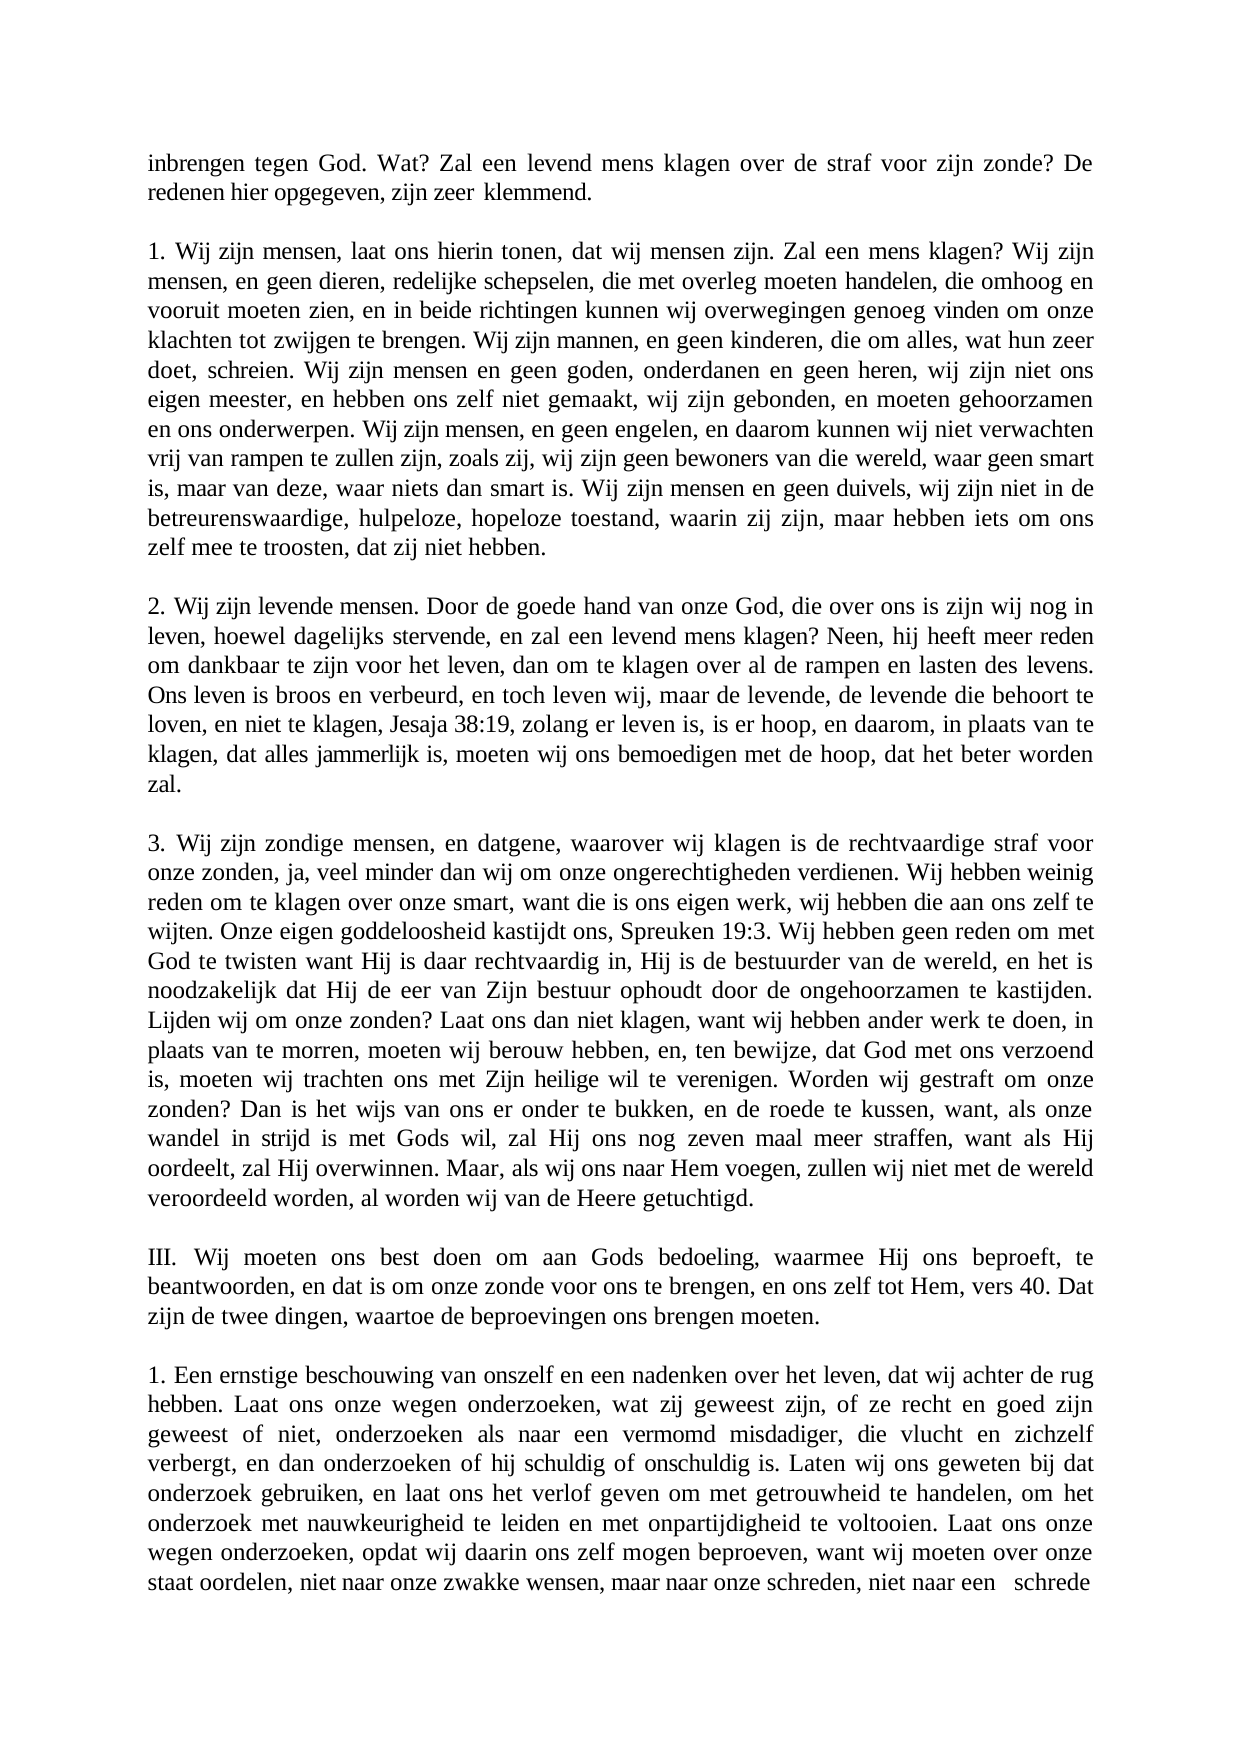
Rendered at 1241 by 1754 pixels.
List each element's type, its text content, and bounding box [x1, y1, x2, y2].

list Wij moeten ons best doen om aan Gods bedoeling, waarmee Hij ons beproeft, te beantwoorden, en dat is om onze zonde voor ons te brengen, en ons zelf tot Hem, vers 40. Dat zijn de twee dingen, waartoe de beproevingen ons brengen moeten. [147, 1242, 1094, 1329]
list Wij zijn zondige mensen, en datgene, waarover wij klagen is de rechtvaardige straf voor onze zonden, ja, veel minder dan wij om onze ongerechtigheden verdienen. Wij hebben weinig reden om te klagen over onze smart, want die is ons eigen werk, wij hebben die aan ons zelf te wijten. Onze eigen goddeloosheid kastijdt ons, Spreuken 19:3. Wij hebben geen reden om met God te twisten want Hij is daar rechtvaardig in, Hij is de bestuurder van de wereld, en het is noodzakelijk dat Hij de eer van Zijn bestuur ophoudt door de ongehoorzamen te kastijden. Lijden wij om onze zonden? Laat ons dan niet klagen, want wij hebben ander werk te doen, in plaats van te morren, moeten wij berouw hebben, en, ten bewijze, dat God met ons verzoend is, moeten wij trachten ons met Zijn heilige wil te verenigen. Worden wij gestraft om onze zonden? Dan is het wijs van ons er onder te bukken, en de roede te kussen, want, als onze wandel in strijd is met Gods wil, zal Hij ons nog zeven maal meer straffen, want als Hij oordeelt, zal Hij overwinnen. Maar, als wij ons naar Hem voegen, zullen wij niet met de wereld veroordeeld worden, al worden wij van de Heere getuchtigd. [147, 828, 1094, 1211]
text inbrengen tegen God. Wat? Zal een levend mens klagen over de straf voor zijn zonde? De redenen hier opgegeven, zijn zeer klemmend. [147, 148, 1094, 206]
list Wij zijn levende mensen. Door de goede hand van onze God, die over ons is zijn wij nog in leven, hoewel dagelijks stervende, en zal een levend mens klagen? Neen, hij heeft meer reden om dankbaar te zijn voor het leven, dan om te klagen over al de rampen en lasten des levens. Ons leven is broos en verbeurd, en toch leven wij, maar de levende, de levende die behoort te loven, en niet te klagen, Jesaja 38:19, zolang er leven is, is er hoop, en daarom, in plaats van te klagen, dat alles jammerlijk is, moeten wij ons bemoedigen met de hoop, dat het beter worden zal. [147, 591, 1094, 797]
list Wij zijn mensen, laat ons hierin tonen, dat wij mensen zijn. Zal een mens klagen? Wij zijn mensen, en geen dieren, redelijke schepselen, die met overleg moeten handelen, die omhoog en vooruit moeten zien, en in beide richtingen kunnen wij overwegingen genoeg vinden om onze klachten tot zwijgen te brengen. Wij zijn mannen, en geen kinderen, die om alles, wat hun zeer doet, schreien. Wij zijn mensen en geen goden, onderdanen en geen heren, wij zijn niet ons eigen meester, en hebben ons zelf niet gemaakt, wij zijn gebonden, en moeten gehoorzamen en ons onderwerpen. Wij zijn mensen, en geen engelen, en daarom kunnen wij niet verwachten vrij van rampen te zullen zijn, zoals zij, wij zijn geen bewoners van die wereld, waar geen smart is, maar van deze, waar niets dan smart is. Wij zijn mensen en geen duivels, wij zijn niet in de betreurenswaardige, hulpeloze, hopeloze toestand, waarin zij zijn, maar hebben iets om ons zelf mee te troosten, dat zij niet hebben. [147, 236, 1094, 561]
list Een ernstige beschouwing van onszelf en een nadenken over het leven, dat wij achter de rug hebben. Laat ons onze wegen onderzoeken, wat zij geweest zijn, of ze recht en goed zijn geweest of niet, onderzoeken als naar een vermomd misdadiger, die vlucht en zichzelf verbergt, en dan onderzoeken of hij schuldig of onschuldig is. Laten wij ons geweten bij dat onderzoek gebruiken, en laat ons het verlof geven om met getrouwheid te handelen, om het onderzoek met nauwkeurigheid te leiden en met onpartijdigheid te voltooien. Laat ons onze wegen onderzoeken, opdat wij daarin ons zelf mogen beproeven, want wij moeten over onze staat oordelen, niet naar onze zwakke wensen, maar naar onze schreden, niet naar een schrede [147, 1360, 1094, 1596]
